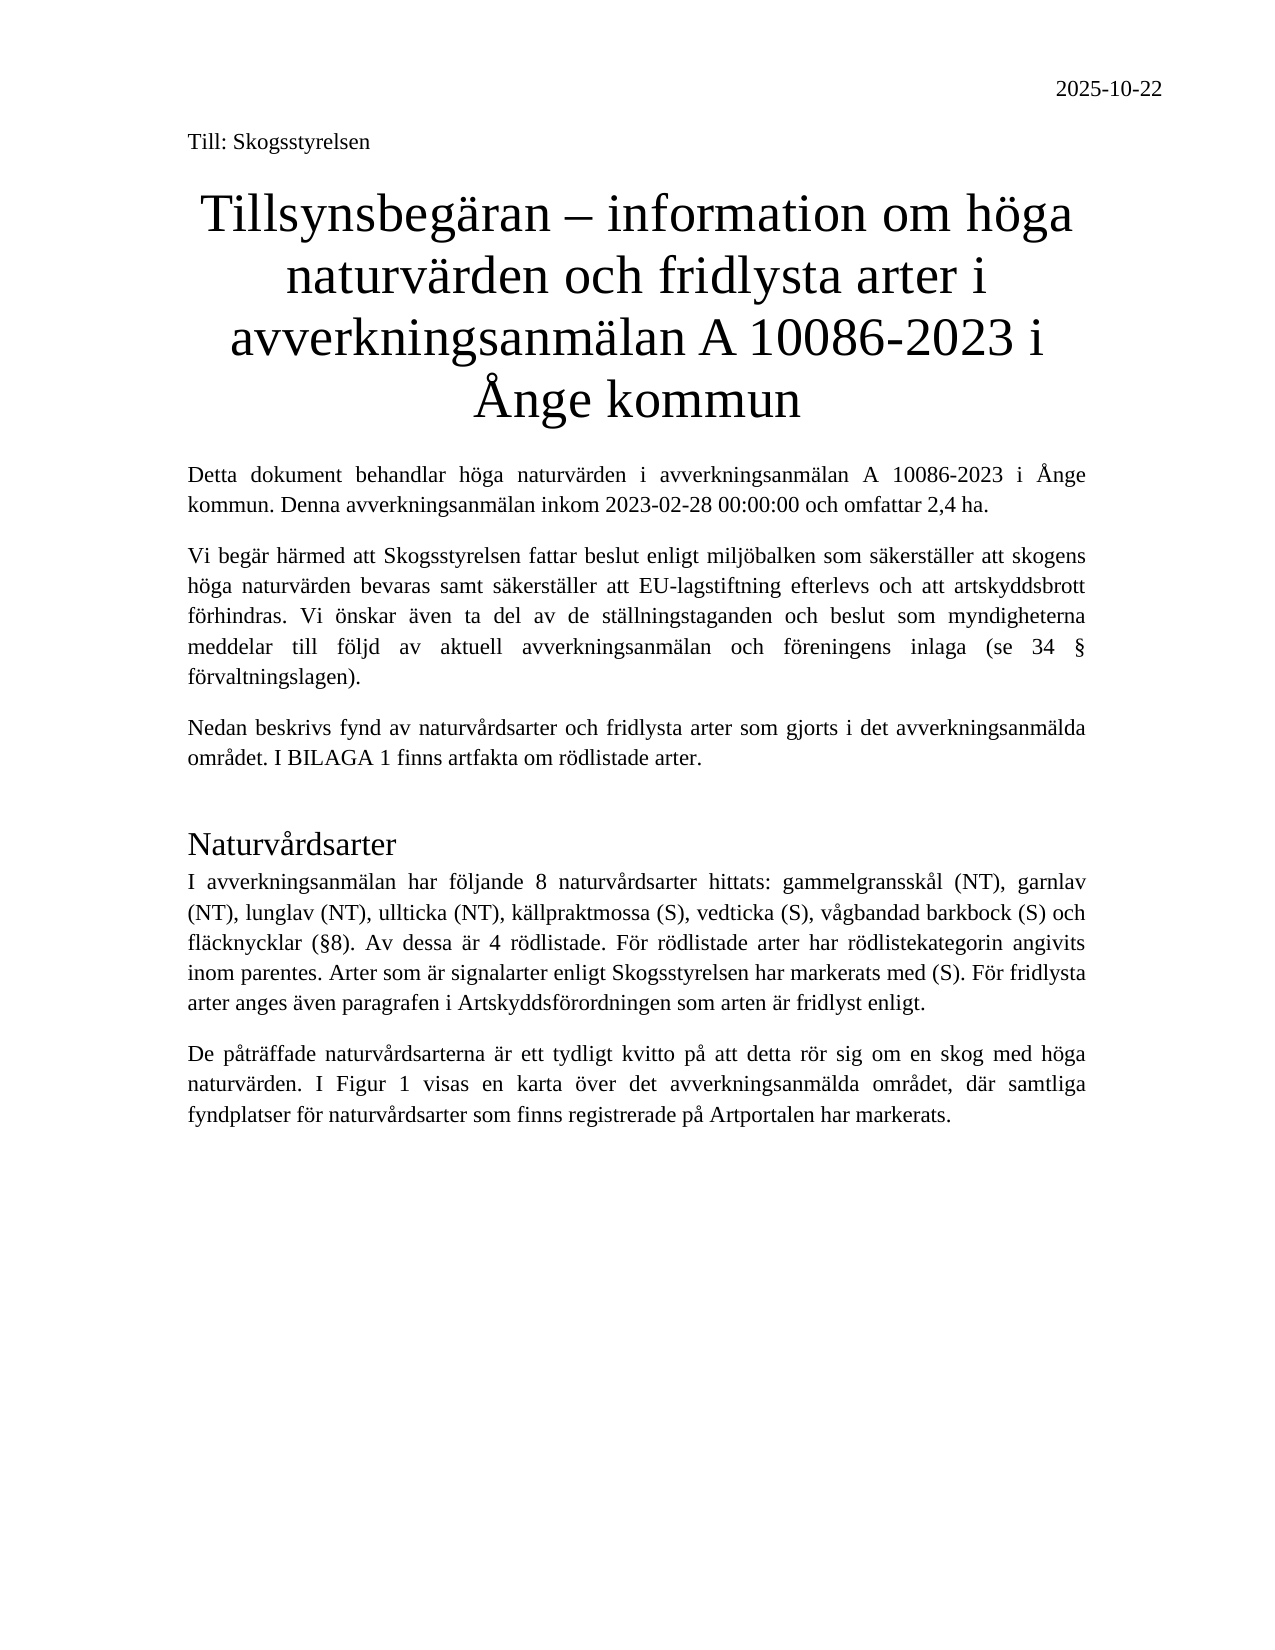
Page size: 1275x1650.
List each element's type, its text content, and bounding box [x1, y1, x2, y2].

text De påträffade naturvårdsarterna är ett tydligt kvitto på att detta rör sig om en skog med höga naturvärden. I Figur 1 visas en karta över det avverkningsanmälda området, där samtliga fyndplatser för naturvårdsarter som finns registrerade på Artportalen har markerats. [187, 1040, 1087, 1127]
text Detta dokument behandlar höga naturvärden i avverkningsanmälan A 10086-2023 i Ånge kommun. Denna avverkningsanmälan inkom 2023-02-28 00:00:00 och omfattar 2,4 ha. [187, 461, 1087, 517]
text Nedan beskrivs fynd av naturvårdsarter och fridlysta arter som gjorts i det avverkningsanmälda området. I BILAGA 1 finns artfakta om rödlistade arter. [187, 714, 1087, 771]
title Tillsynsbegäran – information om höga naturvärden och fridlysta arter i avverkningsanmälan A 10086-2023 i Ånge kommun [187, 180, 1087, 429]
text I avverkningsanmälan har följande 8 naturvårdsarter hittats: gammelgransskål (NT), garnlav (NT), lunglav (NT), ullticka (NT), källpraktmossa (S), vedticka (S), vågbandad barkbock (S) och fläcknycklar (§8). Av dessa är 4 rödlistade. För rödlistade arter har rödlistekategorin angivits inom parentes. Arter som är signalarter enligt Skogsstyrelsen har markerats med (S). För fridlysta arter anges även paragrafen i Artskyddsförordningen som arten är fridlyst enligt. [187, 868, 1087, 1016]
text Vi begär härmed att Skogsstyrelsen fattar beslut enligt miljöbalken som säkerställer att skogens höga naturvärden bevaras samt säkerställer att EU-lagstiftning efterlevs och att artskyddsbrott förhindras. Vi önskar även ta del av de ställningstaganden och beslut som myndigheterna meddelar till följd av aktuell avverkningsanmälan och föreningens inlaga (se 34 § förvaltningslagen). [187, 542, 1087, 689]
subtitle Naturvårdsarter [187, 824, 1087, 863]
